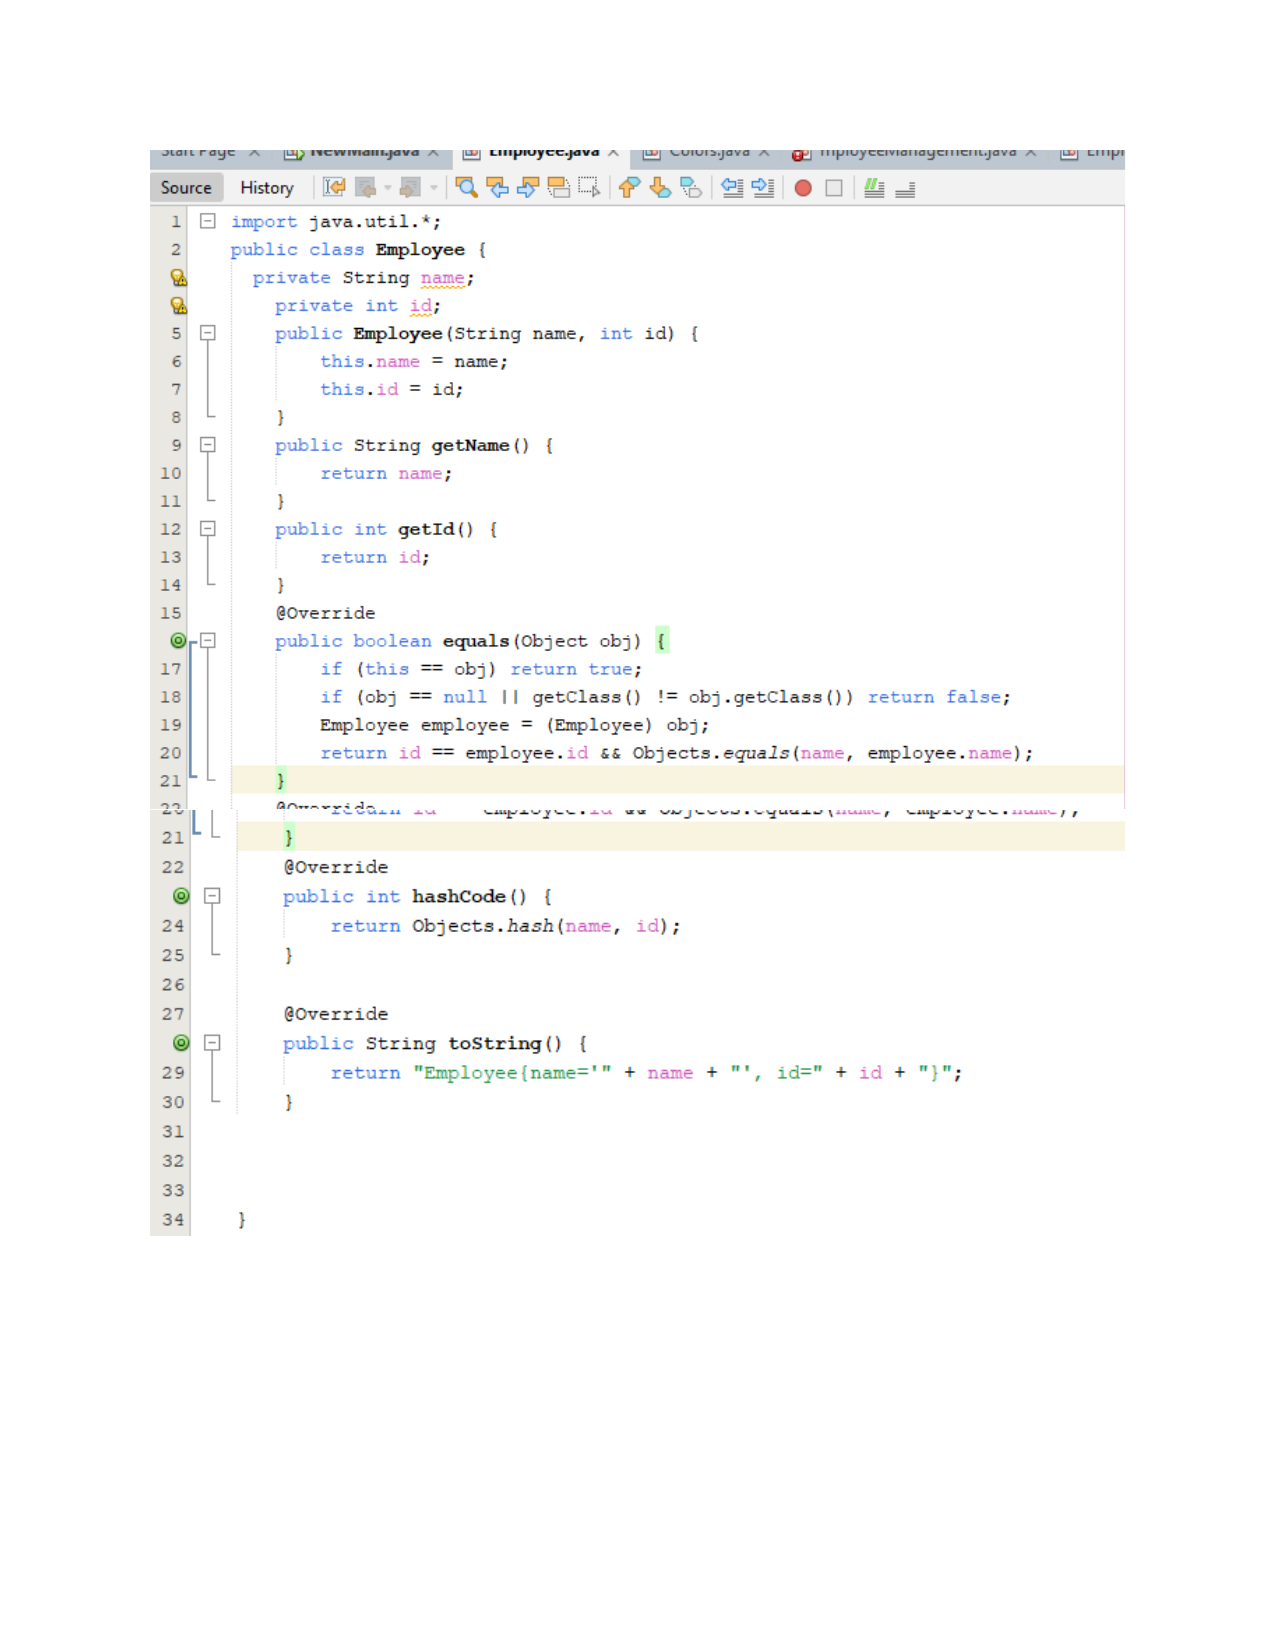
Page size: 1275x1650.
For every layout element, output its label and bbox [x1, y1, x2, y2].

picture [150, 810, 1125, 1236]
picture [150, 150, 1125, 809]
